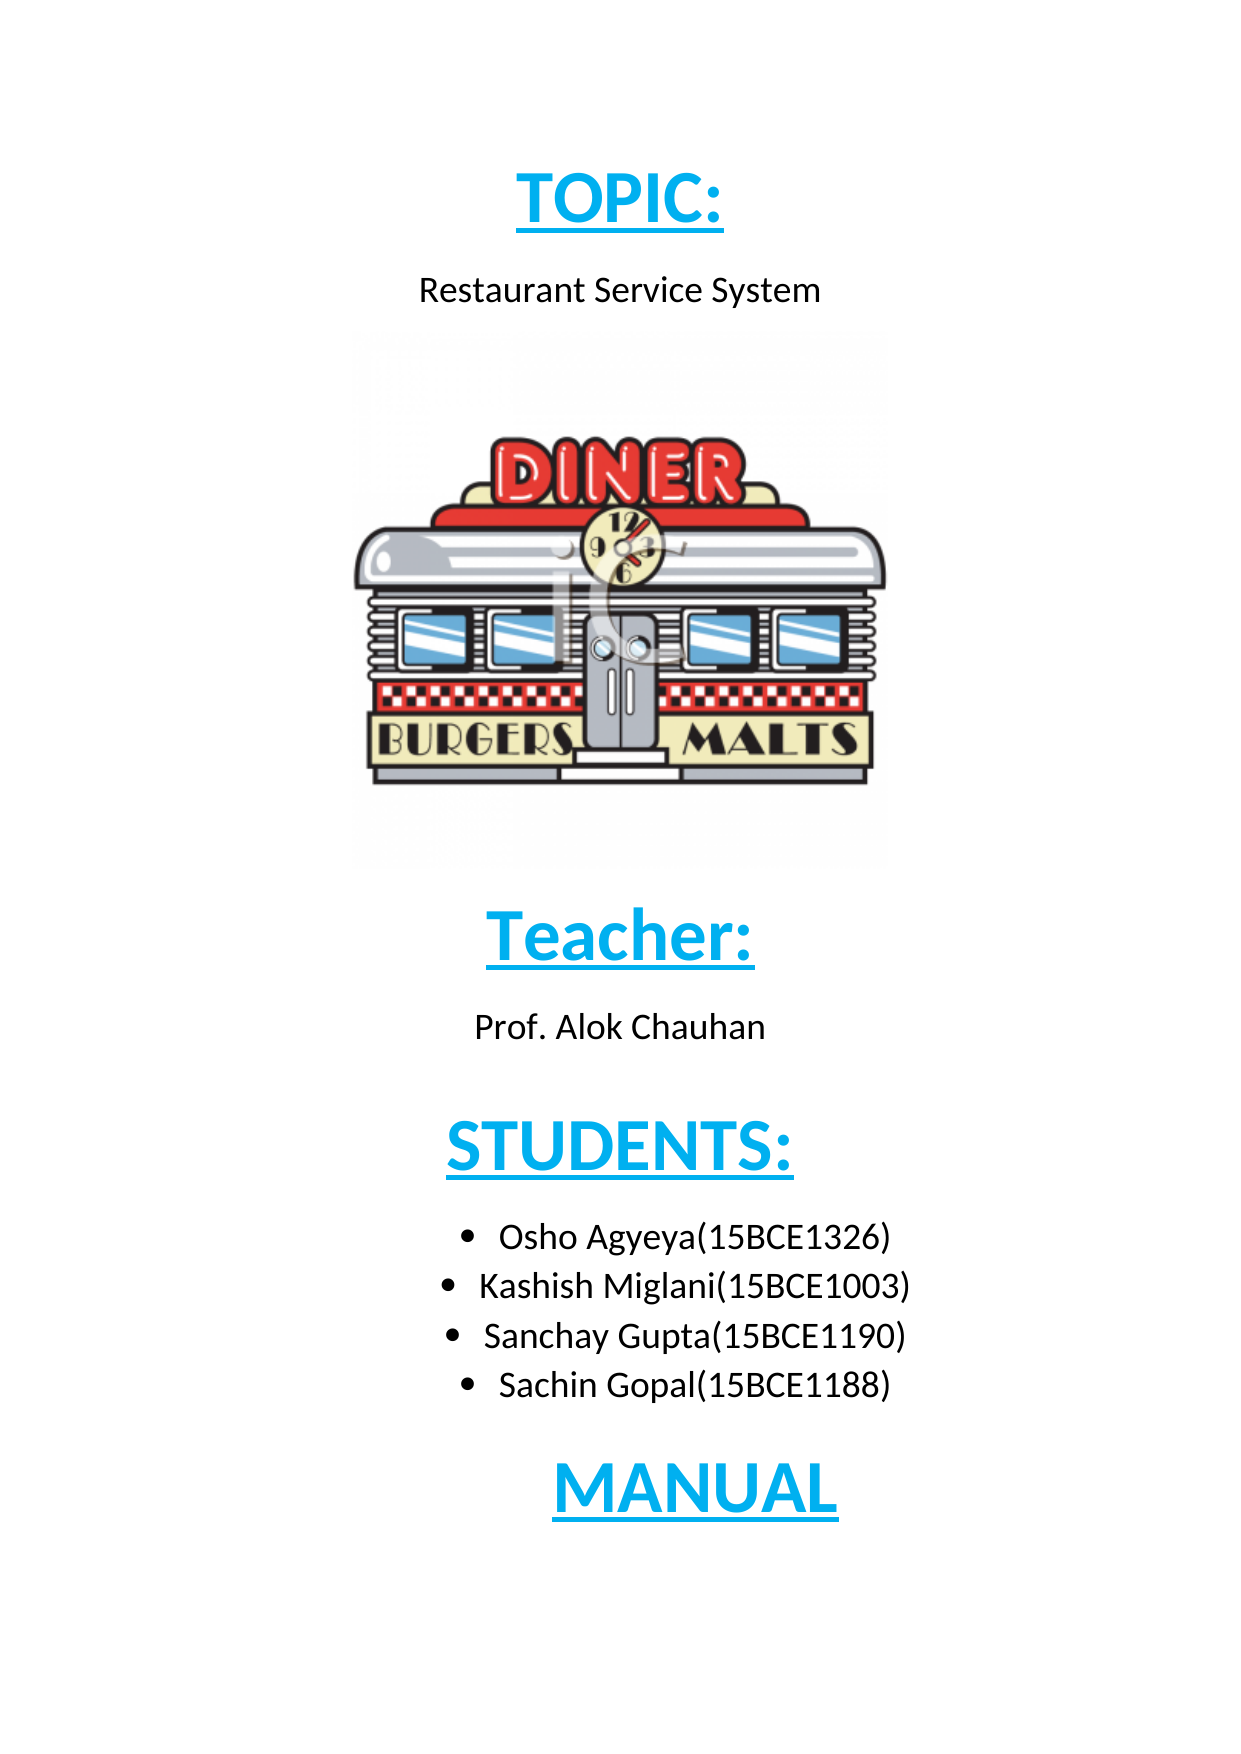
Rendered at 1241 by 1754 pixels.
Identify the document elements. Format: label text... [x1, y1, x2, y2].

text Restaurant Service System [150, 266, 1090, 311]
picture [351, 331, 889, 869]
list Sanchay Gupta(15BCE1190) [262, 1312, 1090, 1358]
text Prof. Alok Chauhan [150, 1003, 1090, 1079]
list Kashish Miglani(15BCE1003) [262, 1262, 1090, 1308]
text STUDENTS: [150, 1097, 1090, 1189]
text Teacher: [150, 887, 1090, 979]
list MANUAL [300, 1440, 1090, 1531]
list Sachin Gopal(15BCE1188) [262, 1361, 1090, 1437]
text TOPIC: [150, 150, 1090, 242]
list Osho Agyeya(15BCE1326) [262, 1213, 1090, 1259]
